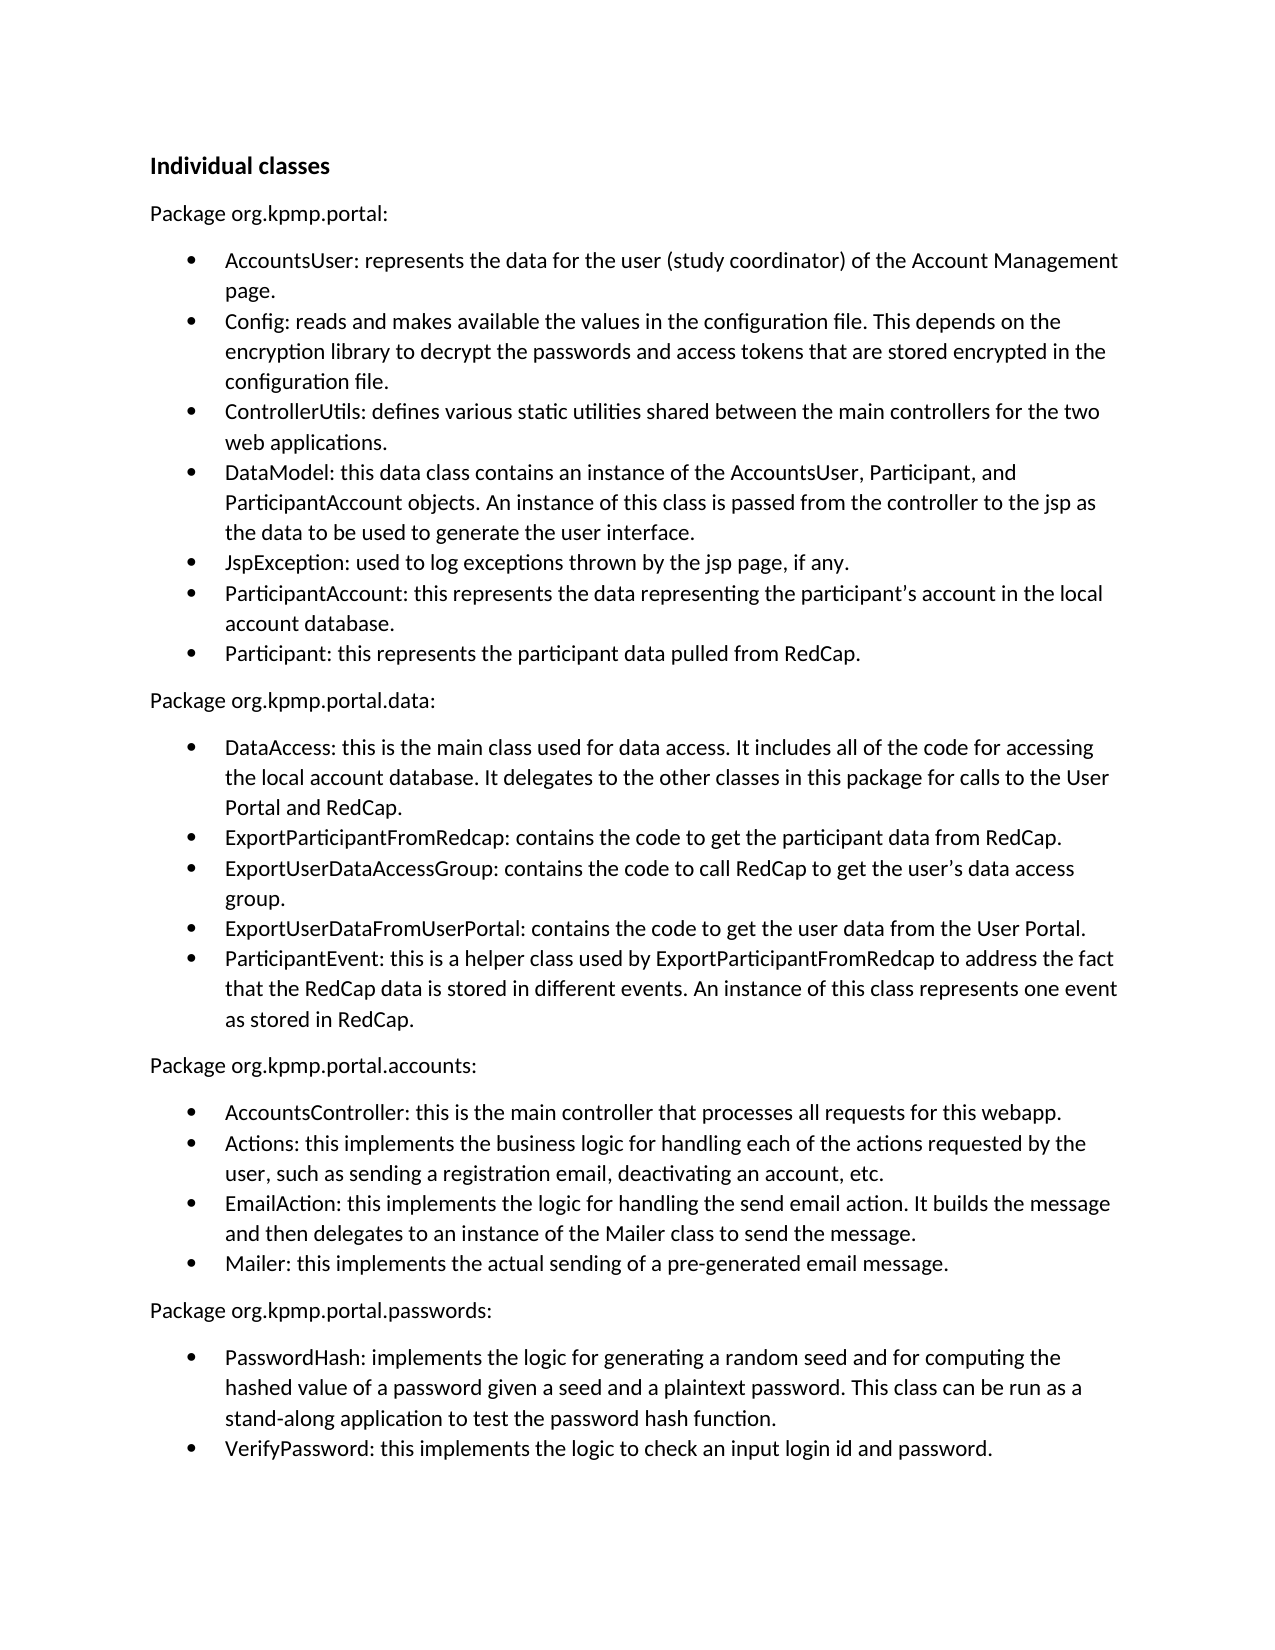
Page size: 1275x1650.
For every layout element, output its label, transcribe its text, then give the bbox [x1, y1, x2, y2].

list ControllerUtils: defines various static utilities shared between the main controllers for the two web applications. [187, 397, 1125, 456]
list ExportUserDataAccessGroup: contains the code to call RedCap to get the user’s data access group. [187, 854, 1125, 912]
list Actions: this implements the business logic for handling each of the actions requested by the user, such as sending a registration email, deactivating an account, etc. [187, 1129, 1125, 1187]
list EmailAction: this implements the logic for handling the send email action. It builds the message and then delegates to an instance of the Mailer class to send the message. [187, 1189, 1125, 1247]
text Package org.kpmp.portal.accounts: [150, 1052, 1125, 1080]
list Mailer: this implements the actual sending of a pre-generated email message. [187, 1249, 1125, 1278]
list VerifyPassword: this implements the logic to check an input login id and password. [187, 1434, 1125, 1462]
list ParticipantEvent: this is a helper class used by ExportParticipantFromRedcap to address the fact that the RedCap data is stored in different events. An instance of this class represents one event as stored in RedCap. [187, 944, 1125, 1033]
list PasswordHash: implements the logic for generating a random seed and for computing the hashed value of a password given a seed and a plaintext password. This class can be run as a stand-along application to test the password hash function. [187, 1343, 1125, 1432]
list ExportUserDataFromUserPortal: contains the code to get the user data from the User Portal. [187, 914, 1125, 942]
text Individual classes [150, 150, 1125, 181]
list Config: reads and makes available the values in the configuration file. This depends on the encryption library to decrypt the passwords and access tokens that are stored encrypted in the configuration file. [187, 307, 1125, 395]
list AccountsUser: represents the data for the user (study coordinator) of the Account Management page. [187, 246, 1125, 305]
list ExportParticipantFromRedcap: contains the code to get the participant data from RedCap. [187, 823, 1125, 852]
list ParticipantAccount: this represents the data representing the participant’s account in the local account database. [187, 579, 1125, 637]
list JspException: used to log exceptions thrown by the jsp page, if any. [187, 548, 1125, 577]
text Package org.kpmp.portal.data: [150, 686, 1125, 714]
list AccountsController: this is the main controller that processes all requests for this webapp. [187, 1098, 1125, 1127]
list DataAccess: this is the main class used for data access. It includes all of the code for accessing the local account database. It delegates to the other classes in this package for calls to the User Portal and RedCap. [187, 733, 1125, 821]
list DataModel: this data class contains an instance of the AccountsUser, Participant, and ParticipantAccount objects. An instance of this class is passed from the controller to the jsp as the data to be used to generate the user interface. [187, 458, 1125, 546]
text Package org.kpmp.portal: [150, 199, 1125, 228]
list Participant: this represents the participant data pulled from RedCap. [187, 639, 1125, 667]
text Package org.kpmp.portal.passwords: [150, 1296, 1125, 1324]
